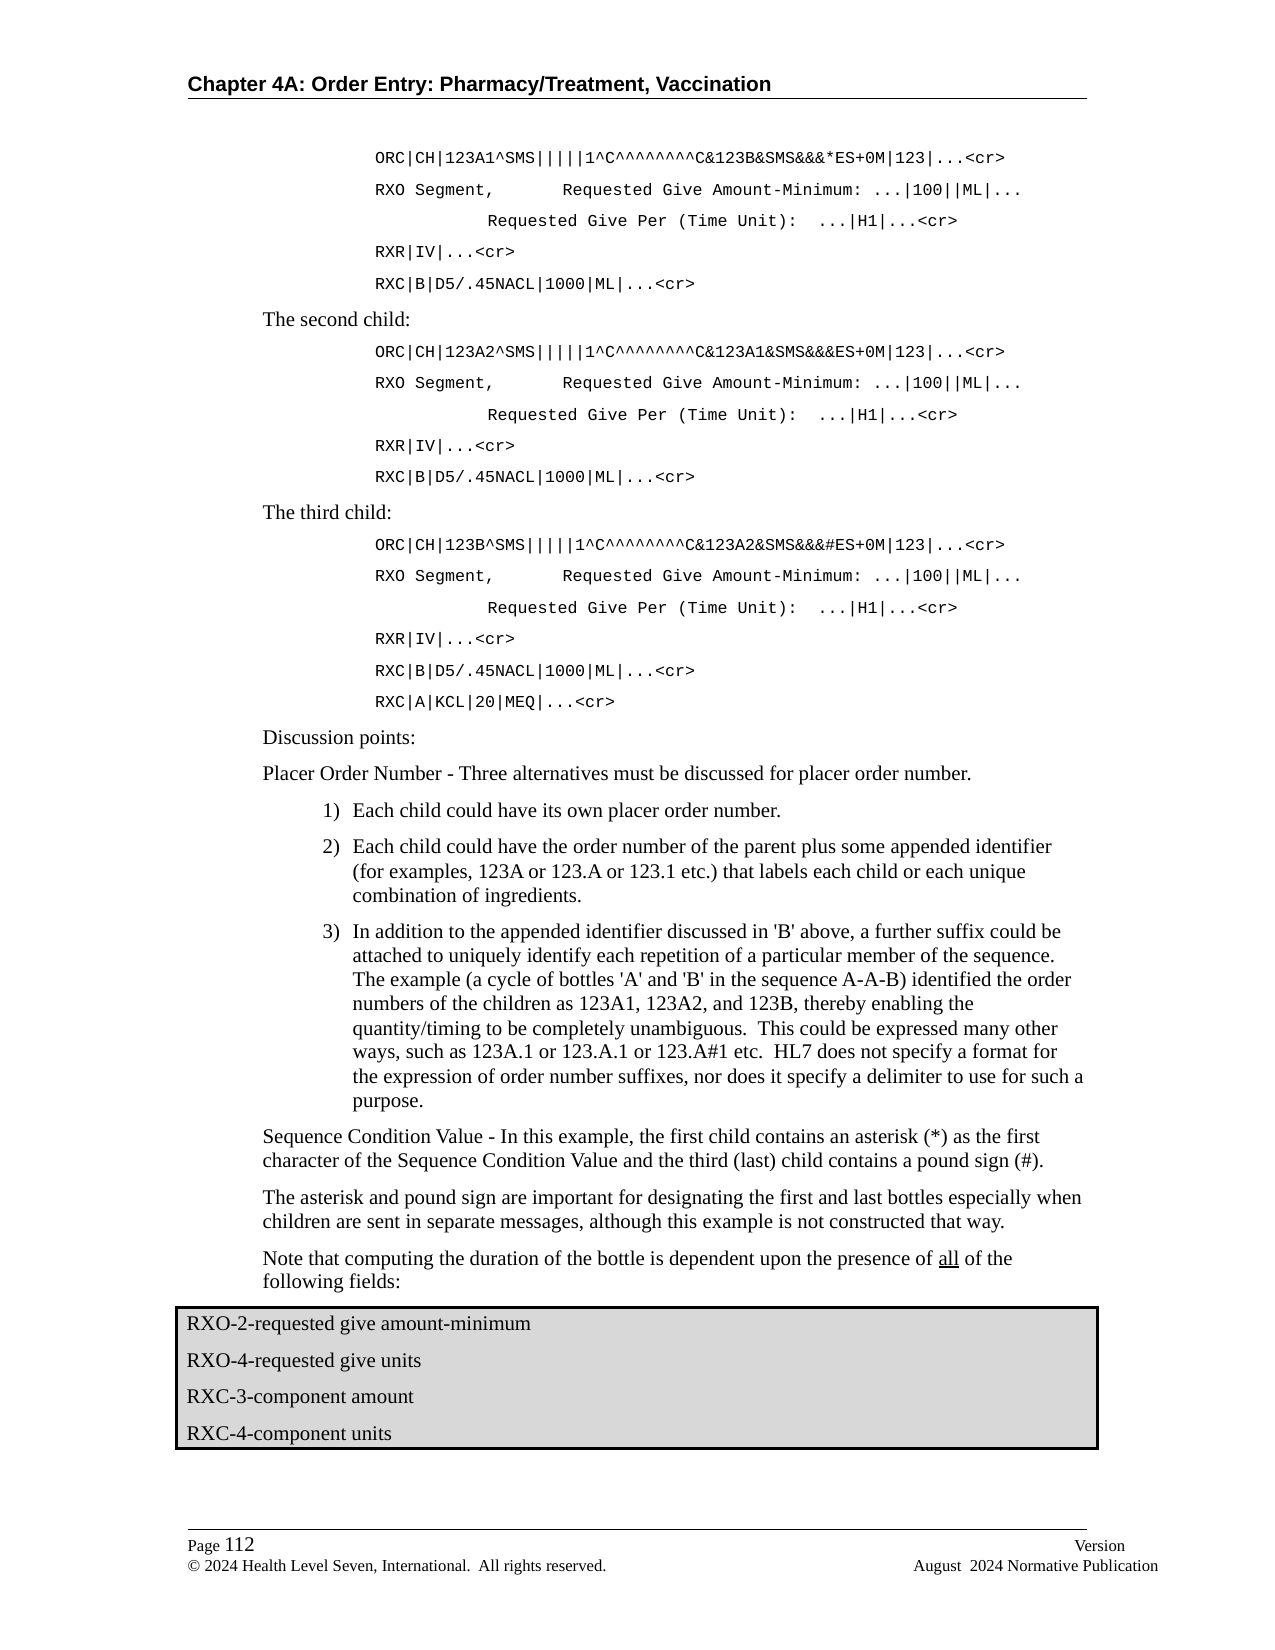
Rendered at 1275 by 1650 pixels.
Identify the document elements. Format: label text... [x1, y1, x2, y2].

text Note that computing the duration of the bottle is dependent upon the presence of all of the following fields: [262, 1245, 1087, 1293]
text RXC|B|D5/.45NACL|1000|ML|...<cr> [375, 469, 1087, 488]
text RXC|B|D5/.45NACL|1000|ML|...<cr> [375, 275, 1087, 294]
list RXO-4-requested give units [178, 1343, 1096, 1372]
text RXO Segment, Requested Give Amount-Minimum: ...|100||ML|... [375, 375, 1087, 393]
text ORC|CH|123A1^SMS|||||1^C^^^^^^^^C&123B&SMS&&&*ES+0M|123|...<cr> [375, 150, 1087, 169]
list Each child could have its own placer order number. [322, 798, 1087, 822]
text RXC|B|D5/.45NACL|1000|ML|...<cr> [375, 662, 1087, 681]
text RXR|IV|...<cr> [375, 631, 1087, 649]
text Requested Give Per (Time Unit): ...|H1|...<cr> [375, 599, 1087, 618]
list In addition to the appended identifier discussed in 'B' above, a further suffix could be attached to uniquely identify each repetition of a particular member of the sequence. The example (a cycle of bottles 'A' and 'B' in the sequence A-A-B) identified the order numbers of the children as 123A1, 123A2, and 123B, thereby enabling the quantity/timing to be completely unambiguous. This could be expressed many other ways, such as 123A.1 or 123.A.1 or 123.A#1 etc. HL7 does not specify a format for the expression of order number suffixes, nor does it specify a delimiter to use for such a purpose. [322, 919, 1087, 1112]
text RXC|A|KCL|20|MEQ|...<cr> [375, 693, 1087, 712]
text ORC|CH|123B^SMS|||||1^C^^^^^^^^C&123A2&SMS&&&#ES+0M|123|...<cr> [375, 537, 1087, 556]
list Each child could have the order number of the parent plus some appended identifier (for examples, 123A or 123.A or 123.1 etc.) that labels each child or each unique combination of ingredients. [322, 834, 1087, 907]
text ORC|CH|123A2^SMS|||||1^C^^^^^^^^C&123A1&SMS&&&ES+0M|123|...<cr> [375, 343, 1087, 362]
list RXO-2-requested give amount-minimum [178, 1309, 1096, 1335]
text RXR|IV|...<cr> [375, 437, 1087, 456]
list RXC-4-component units [178, 1416, 1096, 1447]
text Discussion points: [262, 725, 1087, 749]
text RXR|IV|...<cr> [375, 244, 1087, 263]
text The second child: [262, 307, 1087, 331]
list RXC-3-component amount [178, 1379, 1096, 1408]
text Sequence Condition Value - In this example, the first child contains an asterisk (*) as the first character of the Sequence Condition Value and the third (last) child contains a pound sign (#). [262, 1124, 1087, 1172]
text The third child: [262, 500, 1087, 524]
text RXO Segment, Requested Give Amount-Minimum: ...|100||ML|... [375, 568, 1087, 587]
text Requested Give Per (Time Unit): ...|H1|...<cr> [375, 406, 1087, 425]
text Placer Order Number - Three alternatives must be discussed for placer order number. [262, 761, 1087, 785]
text The asterisk and pound sign are important for designating the first and last bottles especially when children are sent in separate messages, although this example is not constructed that way. [262, 1185, 1087, 1233]
text Requested Give Per (Time Unit): ...|H1|...<cr> [375, 213, 1087, 232]
text RXO Segment, Requested Give Amount-Minimum: ...|100||ML|... [375, 181, 1087, 200]
